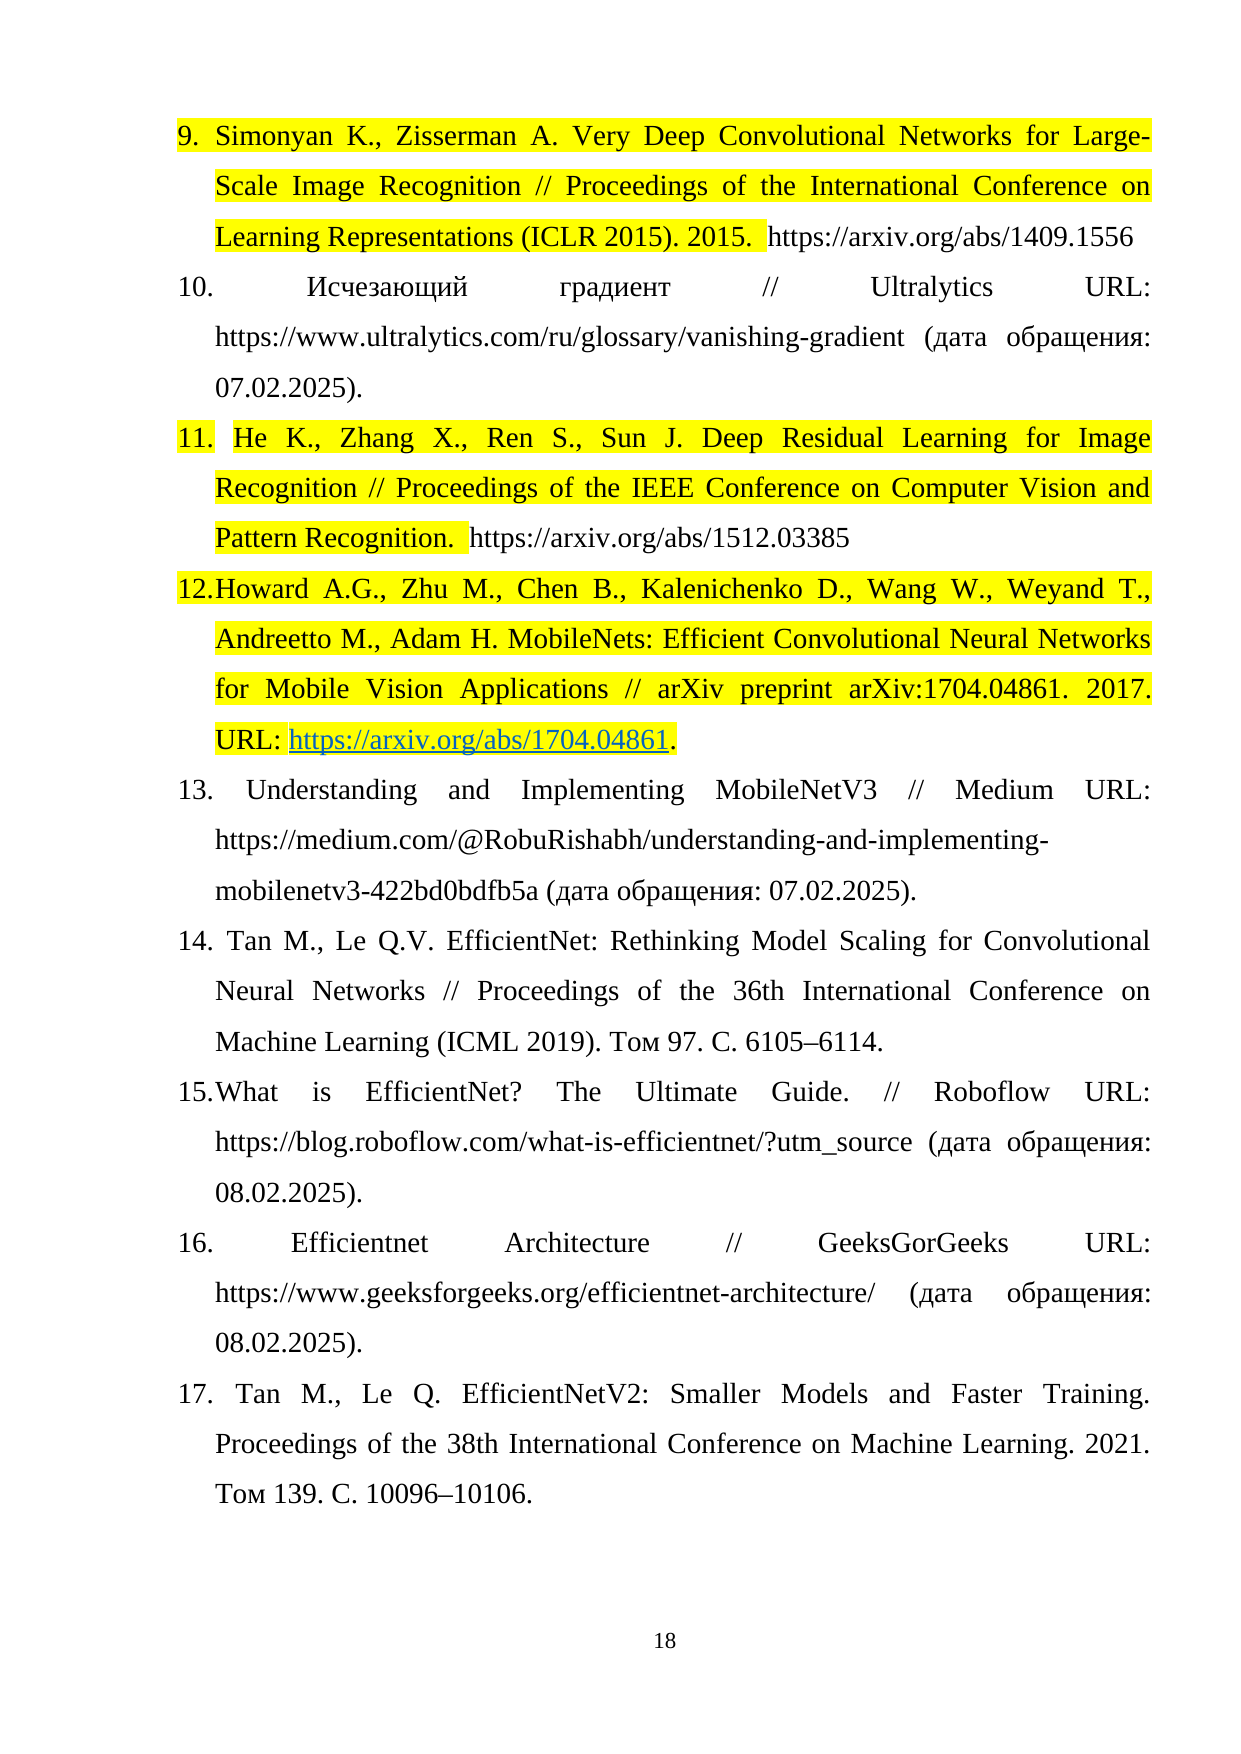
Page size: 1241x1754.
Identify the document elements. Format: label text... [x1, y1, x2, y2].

list He K., Zhang X., Ren S., Sun J. Deep Residual Learning for Image Recognition // Proceedings of the IEEE Conference on Computer Vision and Pattern Recognition. https://arxiv.org/abs/1512.03385 [177, 420, 1152, 554]
list Tan M., Le Q.V. EfficientNet: Rethinking Model Scaling for Convolutional Neural Networks // Proceedings of the 36th International Conference on Machine Learning (ICML 2019). Том 97. С. 6105–6114. [177, 923, 1152, 1057]
list Исчезающий градиент // Ultralytics URL: https://www.ultralytics.com/ru/glossary/vanishing-gradient (дата обращения: 07.02.2025). [177, 269, 1152, 403]
list Howard A.G., Zhu M., Chen B., Kalenichenko D., Wang W., Weyand T., Andreetto M., Adam H. MobileNets: Efficient Convolutional Neural Networks for Mobile Vision Applications // arXiv preprint arXiv:1704.04861. 2017. URL: https://arxiv.org/abs/1704.04861. [177, 604, 1152, 755]
list Understanding and Implementing MobileNetV3 // Medium URL: https://medium.com/@RobuRishabh/understanding-and-implementing-mobilenetv3-422bd0bdfb5a (дата обращения: 07.02.2025). [177, 772, 1152, 906]
list Efficientnet Architecture // GeeksGorGeeks URL: https://www.geeksforgeeks.org/efficientnet-architecture/ (дата обращения: 08.02.2025). [177, 1225, 1152, 1359]
list Tan M., Le Q. EfficientNetV2: Smaller Models and Faster Training. Proceedings of the 38th International Conference on Machine Learning. 2021. Том 139. С. 10096–10106. [177, 1376, 1152, 1510]
list What is EfficientNet? The Ultimate Guide. // Roboflow URL: https://blog.roboflow.com/what-is-efficientnet/?utm_source (дата обращения: 08.02.2025). [177, 1074, 1152, 1208]
